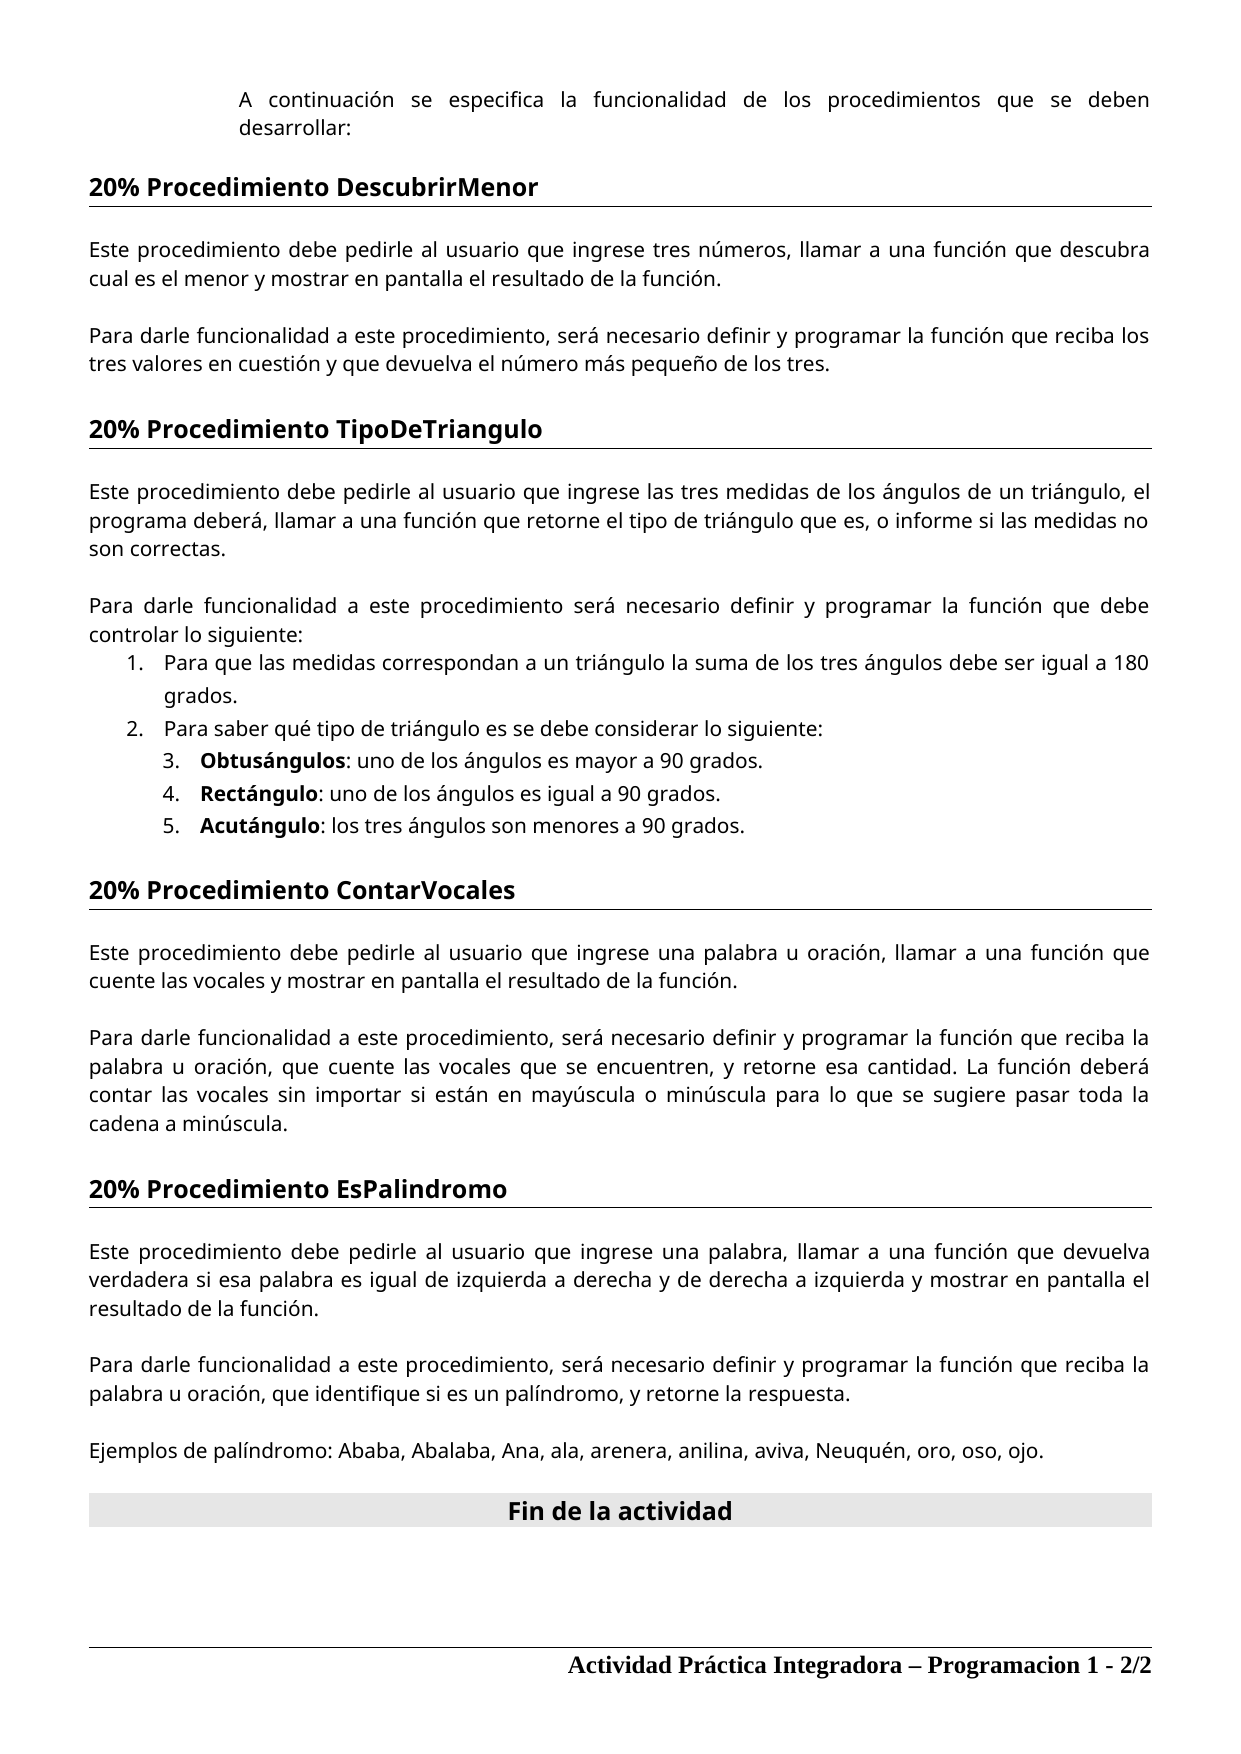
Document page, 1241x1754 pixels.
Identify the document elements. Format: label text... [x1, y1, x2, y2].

text Este procedimiento debe pedirle al usuario que ingrese las tres medidas de los ángulos de un triángulo, el programa deberá, llamar a una función que retorne el tipo de triángulo que es, o informe si las medidas no son correctas. [89, 477, 1152, 563]
text 20% Procedimiento TipoDeTriangulo [89, 412, 1152, 448]
text A continuación se especifica la funcionalidad de los procedimientos que se deben desarrollar: [239, 85, 1152, 142]
list Obtusángulos: uno de los ángulos es mayor a 90 grados. [162, 746, 1152, 775]
text Ejemplos de palíndromo: Ababa, Abalaba, Ana, ala, arenera, anilina, aviva, Neuquén, oro, oso, ojo. [89, 1436, 1152, 1464]
text Para darle funcionalidad a este procedimiento será necesario definir y programar la función que debe controlar lo siguiente: [89, 592, 1152, 648]
text Este procedimiento debe pedirle al usuario que ingrese una palabra u oración, llamar a una función que cuente las vocales y mostrar en pantalla el resultado de la función. [89, 938, 1152, 995]
text 20% Procedimiento DescubrirMenor [89, 170, 1152, 206]
text Este procedimiento debe pedirle al usuario que ingrese una palabra, llamar a una función que devuelva verdadera si esa palabra es igual de izquierda a derecha y de derecha a izquierda y mostrar en pantalla el resultado de la función. [89, 1237, 1152, 1322]
list Para saber qué tipo de triángulo es se debe considerar lo siguiente: [126, 714, 1152, 742]
text 20% Procedimiento EsPalindromo [89, 1171, 1152, 1207]
text Para darle funcionalidad a este procedimiento, será necesario definir y programar la función que reciba la palabra u oración, que cuente las vocales que se encuentren, y retorne esa cantidad. La función deberá contar las vocales sin importar si están en mayúscula o minúscula para lo que se sugiere pasar toda la cadena a minúscula. [89, 1023, 1152, 1137]
list Rectángulo: uno de los ángulos es igual a 90 grados. [162, 779, 1152, 807]
text Para darle funcionalidad a este procedimiento, será necesario definir y programar la función que reciba la palabra u oración, que identifique si es un palíndromo, y retorne la respuesta. [89, 1351, 1152, 1407]
text Fin de la actividad [89, 1493, 1152, 1527]
text Este procedimiento debe pedirle al usuario que ingrese tres números, llamar a una función que descubra cual es el menor y mostrar en pantalla el resultado de la función. [89, 236, 1152, 292]
text 20% Procedimiento ContarVocales [89, 872, 1152, 909]
text Para darle funcionalidad a este procedimiento, será necesario definir y programar la función que reciba los tres valores en cuestión y que devuelva el número más pequeño de los tres. [89, 321, 1152, 378]
list Para que las medidas correspondan a un triángulo la suma de los tres ángulos debe ser igual a 180 grados. [126, 648, 1152, 709]
list Acutángulo: los tres ángulos son menores a 90 grados. [162, 811, 1152, 840]
